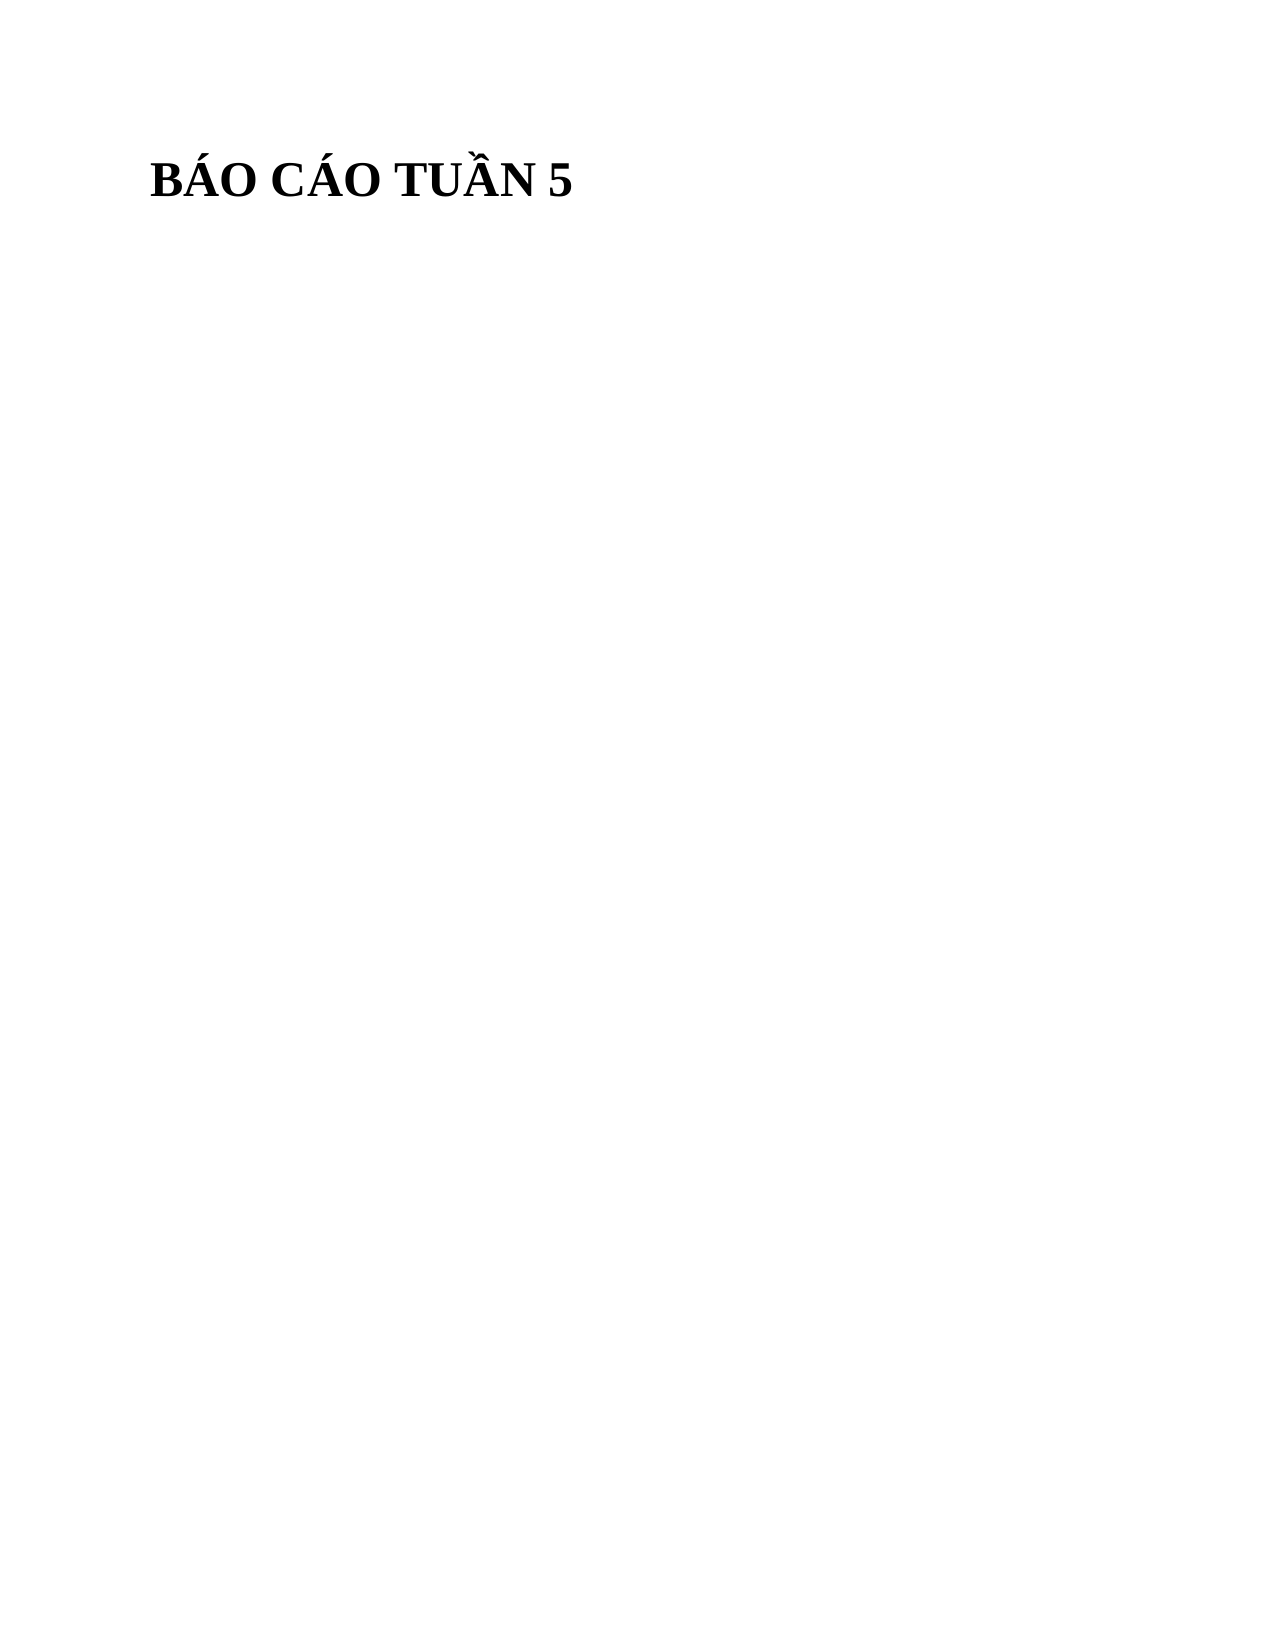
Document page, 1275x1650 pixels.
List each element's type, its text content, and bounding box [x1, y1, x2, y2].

text BÁO CÁO TUẦN 5 [150, 150, 1125, 207]
